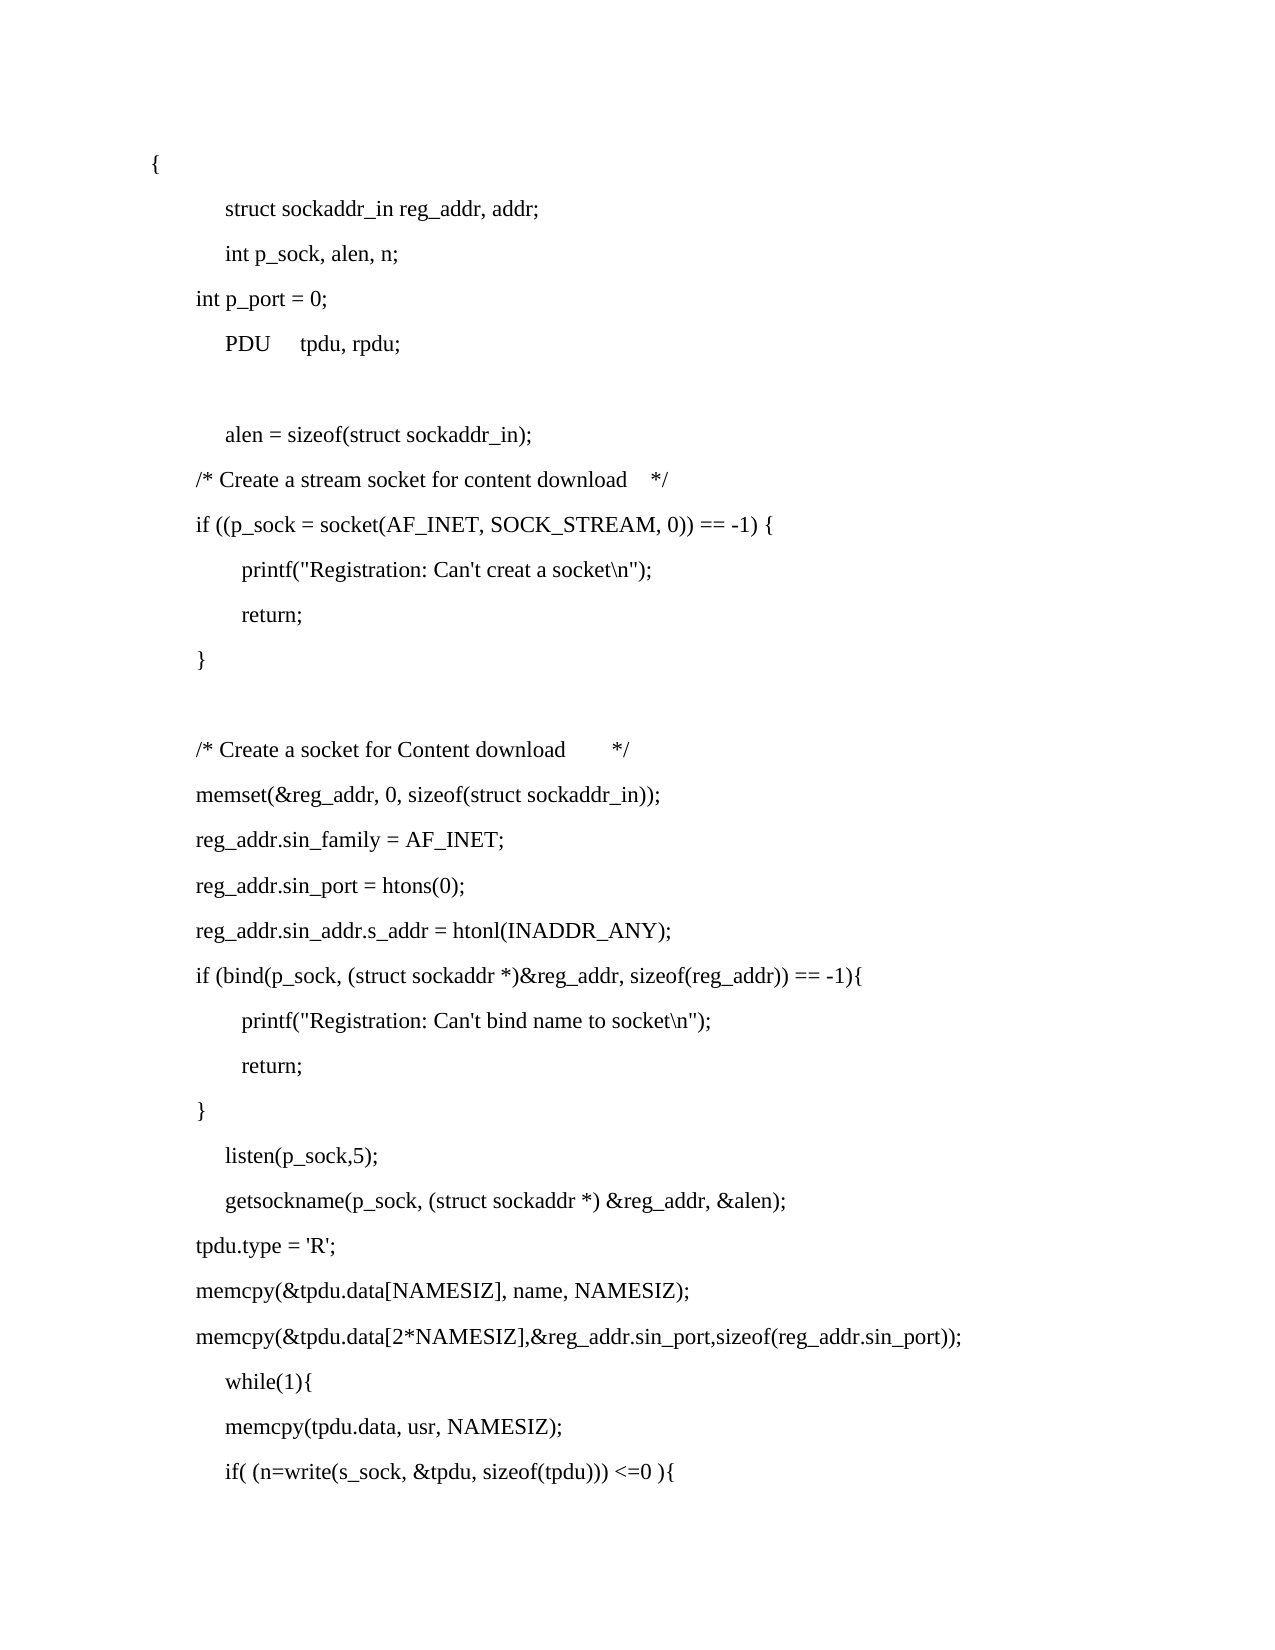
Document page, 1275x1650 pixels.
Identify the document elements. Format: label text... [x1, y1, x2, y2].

text reg_addr.sin_addr.s_addr = htonl(INADDR_ANY); [150, 917, 1125, 943]
text while(1){ [150, 1368, 1125, 1394]
text memcpy(tpdu.data, usr, NAMESIZ); [150, 1413, 1125, 1439]
text PDU tpdu, rpdu; [150, 330, 1125, 357]
text return; [150, 601, 1125, 627]
text printf("Registration: Can't bind name to socket\n"); [150, 1007, 1125, 1033]
text if ((p_sock = socket(AF_INET, SOCK_STREAM, 0)) == -1) { [150, 511, 1125, 537]
text memcpy(&tpdu.data[2*NAMESIZ],&reg_addr.sin_port,sizeof(reg_addr.sin_port)); [150, 1323, 1125, 1349]
text int p_sock, alen, n; [150, 240, 1125, 267]
text tpdu.type = 'R'; [150, 1232, 1125, 1259]
text { [150, 150, 1125, 176]
text /* Create a stream socket for content download */ [150, 466, 1125, 492]
text } [150, 1097, 1125, 1123]
text alen = sizeof(struct sockaddr_in); [150, 421, 1125, 447]
text } [150, 646, 1125, 672]
text if (bind(p_sock, (struct sockaddr *)&reg_addr, sizeof(reg_addr)) == -1){ [150, 962, 1125, 988]
text getsockname(p_sock, (struct sockaddr *) &reg_addr, &alen); [150, 1187, 1125, 1214]
text reg_addr.sin_port = htons(0); [150, 872, 1125, 898]
text /* Create a socket for Content download */ [150, 736, 1125, 763]
text return; [150, 1052, 1125, 1078]
text reg_addr.sin_family = AF_INET; [150, 827, 1125, 853]
text listen(p_sock,5); [150, 1142, 1125, 1169]
text memcpy(&tpdu.data[NAMESIZ], name, NAMESIZ); [150, 1278, 1125, 1304]
text memset(&reg_addr, 0, sizeof(struct sockaddr_in)); [150, 781, 1125, 808]
text printf("Registration: Can't creat a socket\n"); [150, 556, 1125, 582]
text struct sockaddr_in reg_addr, addr; [150, 195, 1125, 221]
text int p_port = 0; [150, 285, 1125, 312]
text if( (n=write(s_sock, &tpdu, sizeof(tpdu))) <=0 ){ [150, 1458, 1125, 1484]
